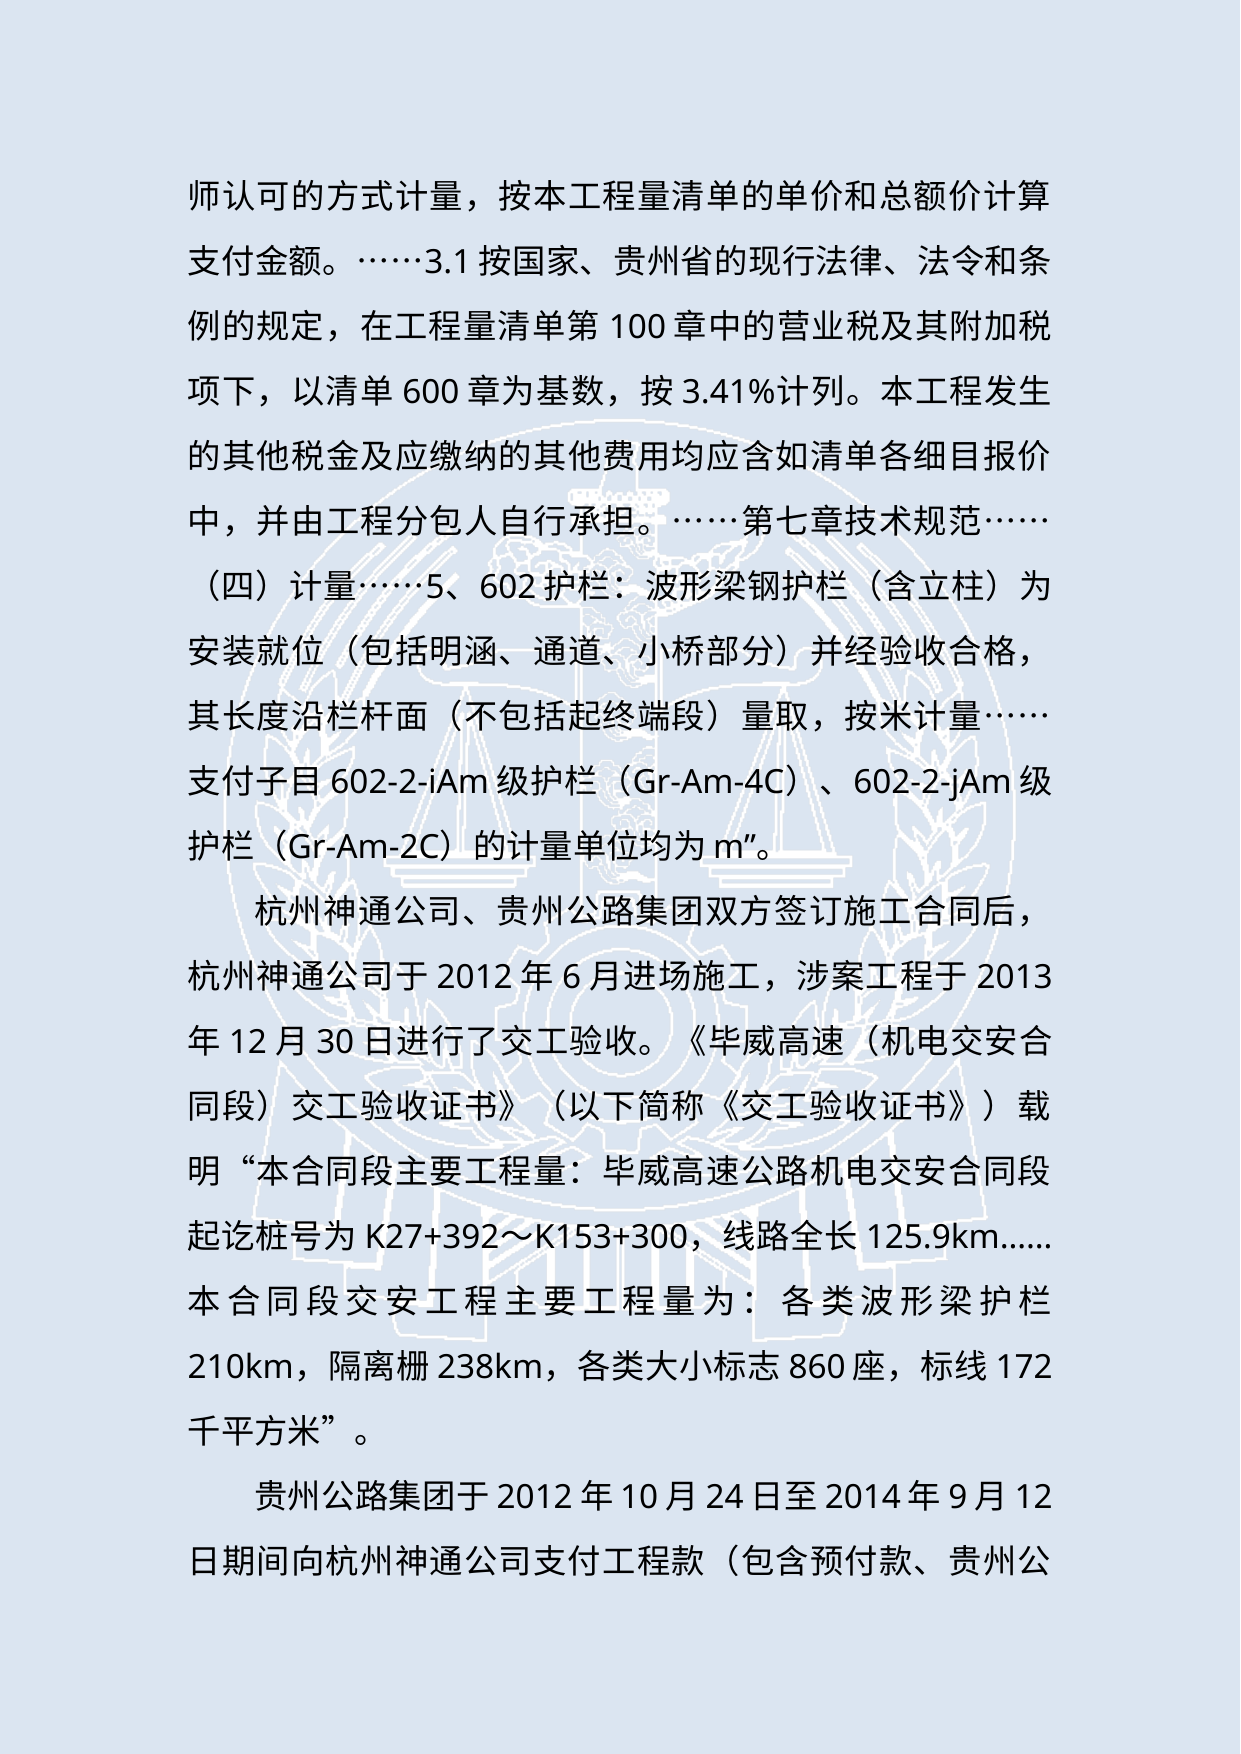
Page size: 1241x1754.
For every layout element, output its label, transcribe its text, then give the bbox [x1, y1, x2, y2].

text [187, 162, 1053, 877]
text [187, 1462, 1053, 1592]
text 杭州神通公司、贵州公路集团双方签订施工合同后，杭州神通公司于2012年6月进场施工，涉案工程于2013年12月30日进行了交工验收。《毕威高速（机电交安合同段）交工验收证书》（以下简称《交工验收证书》）载明“本合同段主要工程量：毕威高速公路机电交安合同段，起讫桩号为K27+392～K153+300，线路全长125.9km……本合同段交安工程主要工程量为：各类波形梁护栏210km，隔离栅238km，各类大小标志860座，标线172千平方米”。 [187, 877, 1053, 1462]
